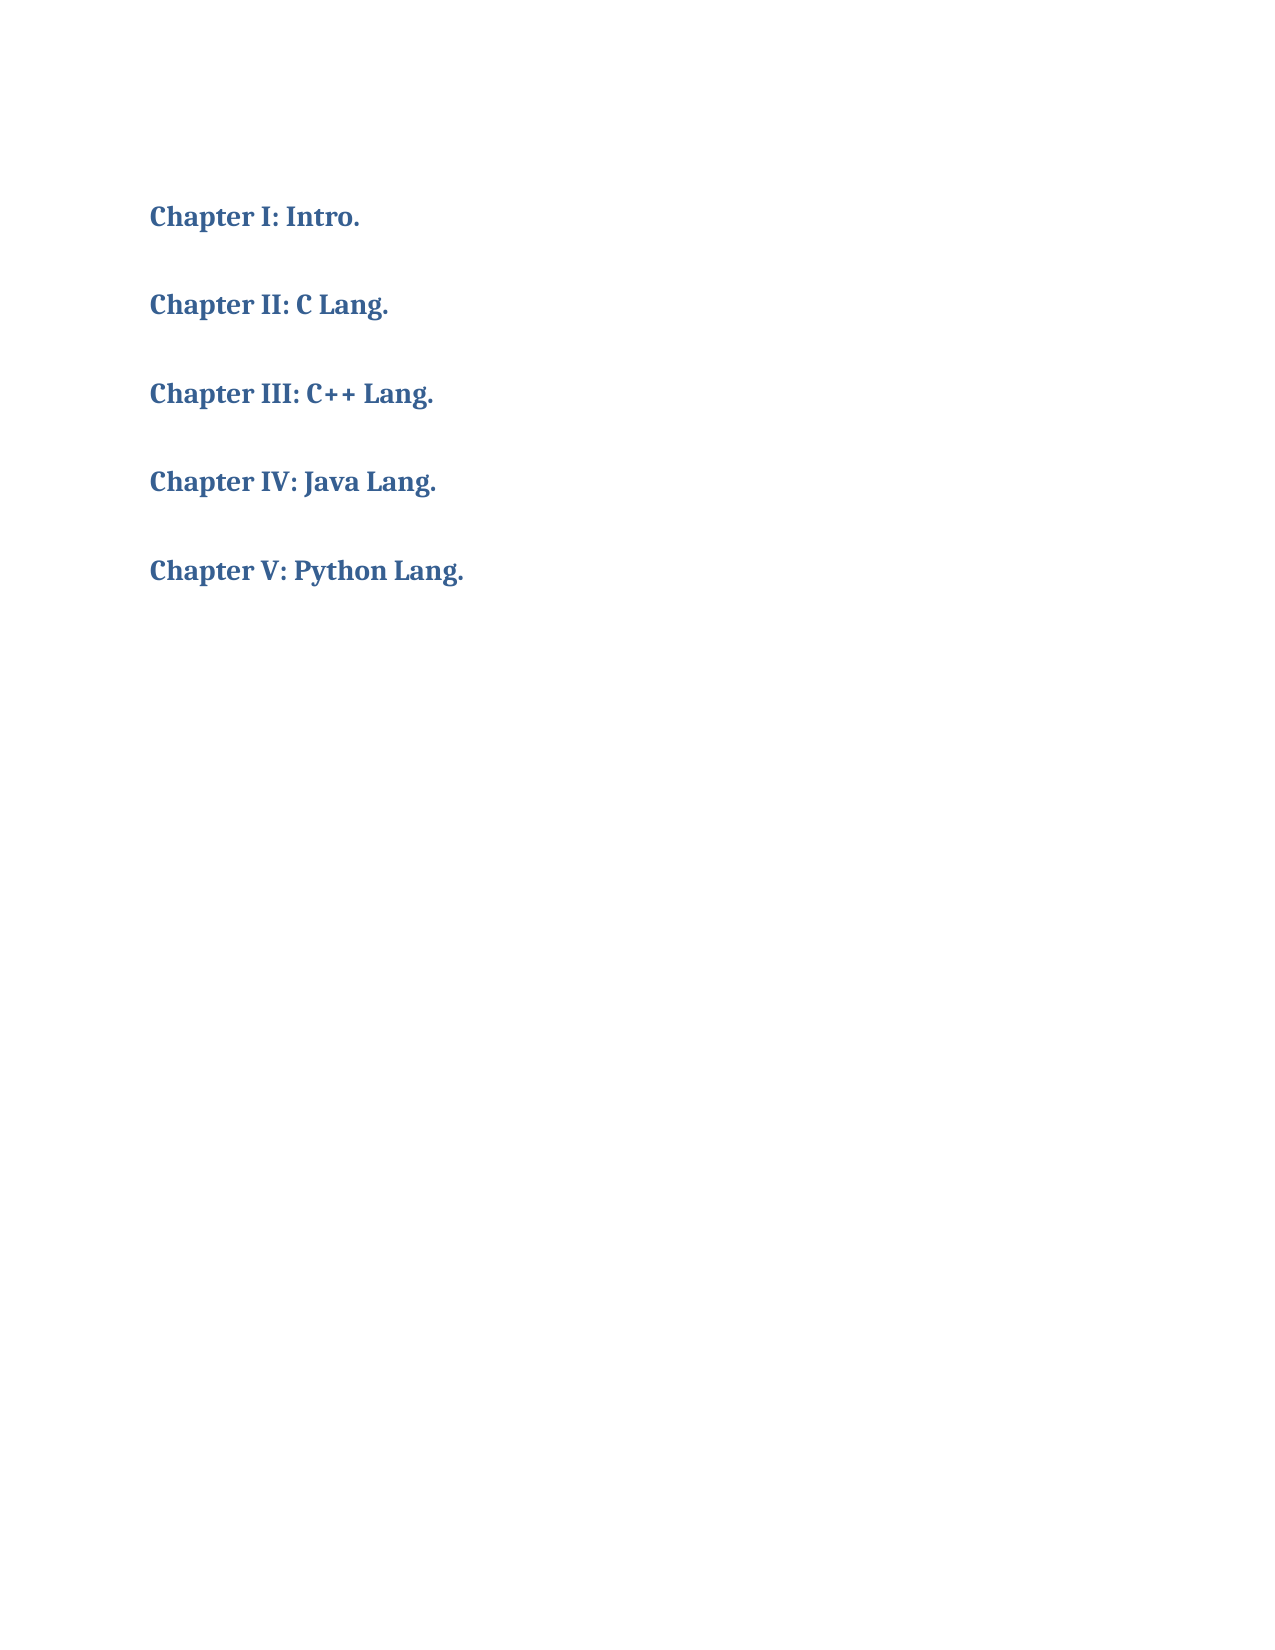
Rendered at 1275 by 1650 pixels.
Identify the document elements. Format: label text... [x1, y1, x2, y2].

subtitle Chapter IV: Java Lang. [150, 466, 1125, 499]
subtitle Chapter III: C++ Lang. [150, 377, 1125, 411]
subtitle Chapter I: Intro. [150, 200, 1125, 233]
subtitle Chapter V: Python Lang. [150, 554, 1125, 588]
subtitle Chapter II: C Lang. [150, 288, 1125, 322]
